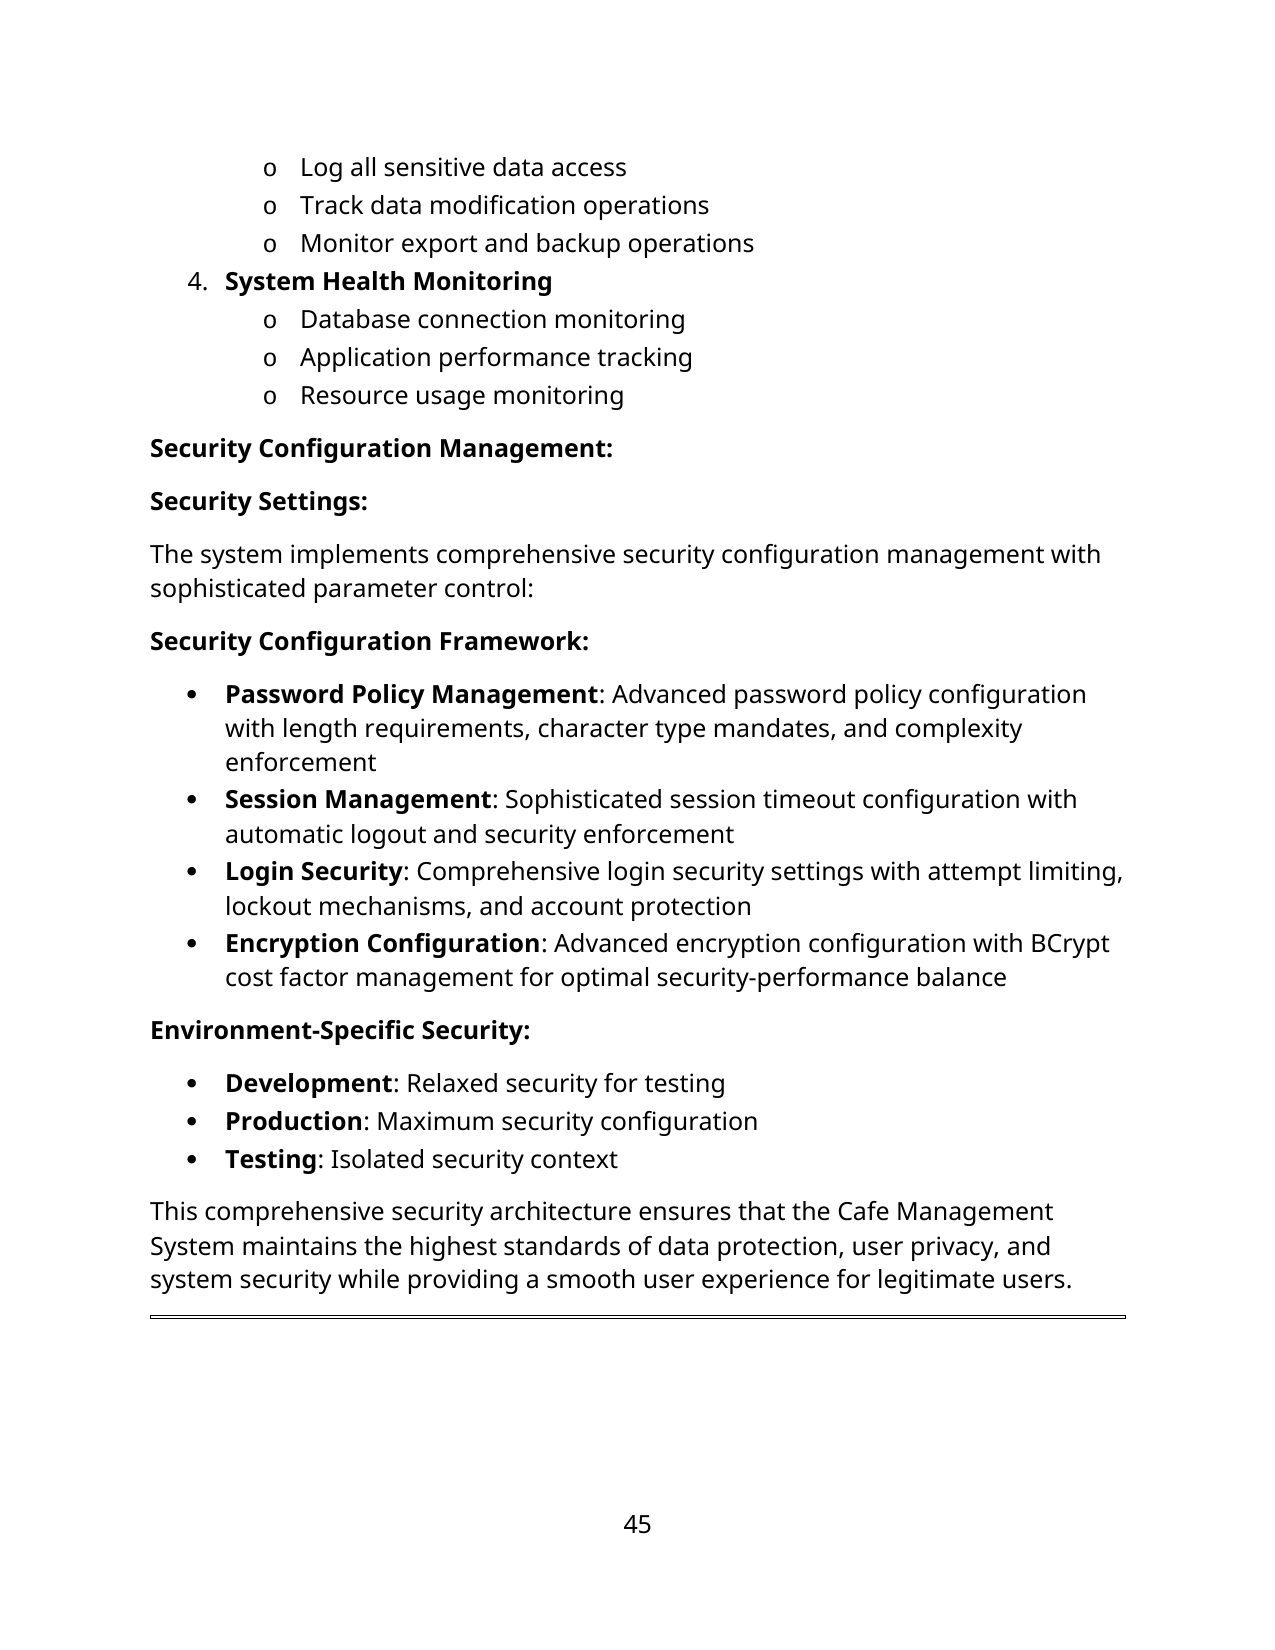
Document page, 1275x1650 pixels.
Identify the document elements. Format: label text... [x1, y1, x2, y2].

text Security Configuration Framework: [150, 623, 1125, 657]
list Application performance tracking [262, 340, 1125, 374]
text The system implements comprehensive security configuration management with sophisticated parameter control: [150, 537, 1125, 605]
text This comprehensive security architecture ensures that the Cafe Management System maintains the highest standards of data protection, user privacy, and system security while providing a smooth user experience for legitimate users. [150, 1194, 1125, 1296]
list Login Security: Comprehensive login security settings with attempt limiting, lockout mechanisms, and account protection [187, 854, 1125, 922]
list Password Policy Management: Advanced password policy configuration with length requirements, character type mandates, and complexity enforcement [187, 676, 1125, 778]
list Track data modification operations [262, 188, 1125, 222]
list Resource usage monitoring [262, 378, 1125, 412]
list Session Management: Sophisticated session timeout configuration with automatic logout and security enforcement [187, 782, 1125, 850]
list Database connection monitoring [262, 302, 1125, 336]
list Testing: Isolated security context [187, 1141, 1125, 1175]
list System Health Monitoring [187, 264, 1125, 298]
text Security Configuration Management: [150, 431, 1125, 465]
text Environment-Specific Security: [150, 1013, 1125, 1047]
text Security Settings: [150, 484, 1125, 518]
list Monitor export and backup operations [262, 226, 1125, 260]
list Development: Relaxed security for testing [187, 1066, 1125, 1100]
list Log all sensitive data access [262, 150, 1125, 184]
list Production: Maximum security configuration [187, 1103, 1125, 1137]
list Encryption Configuration: Advanced encryption configuration with BCrypt cost factor management for optimal security-performance balance [187, 926, 1125, 994]
